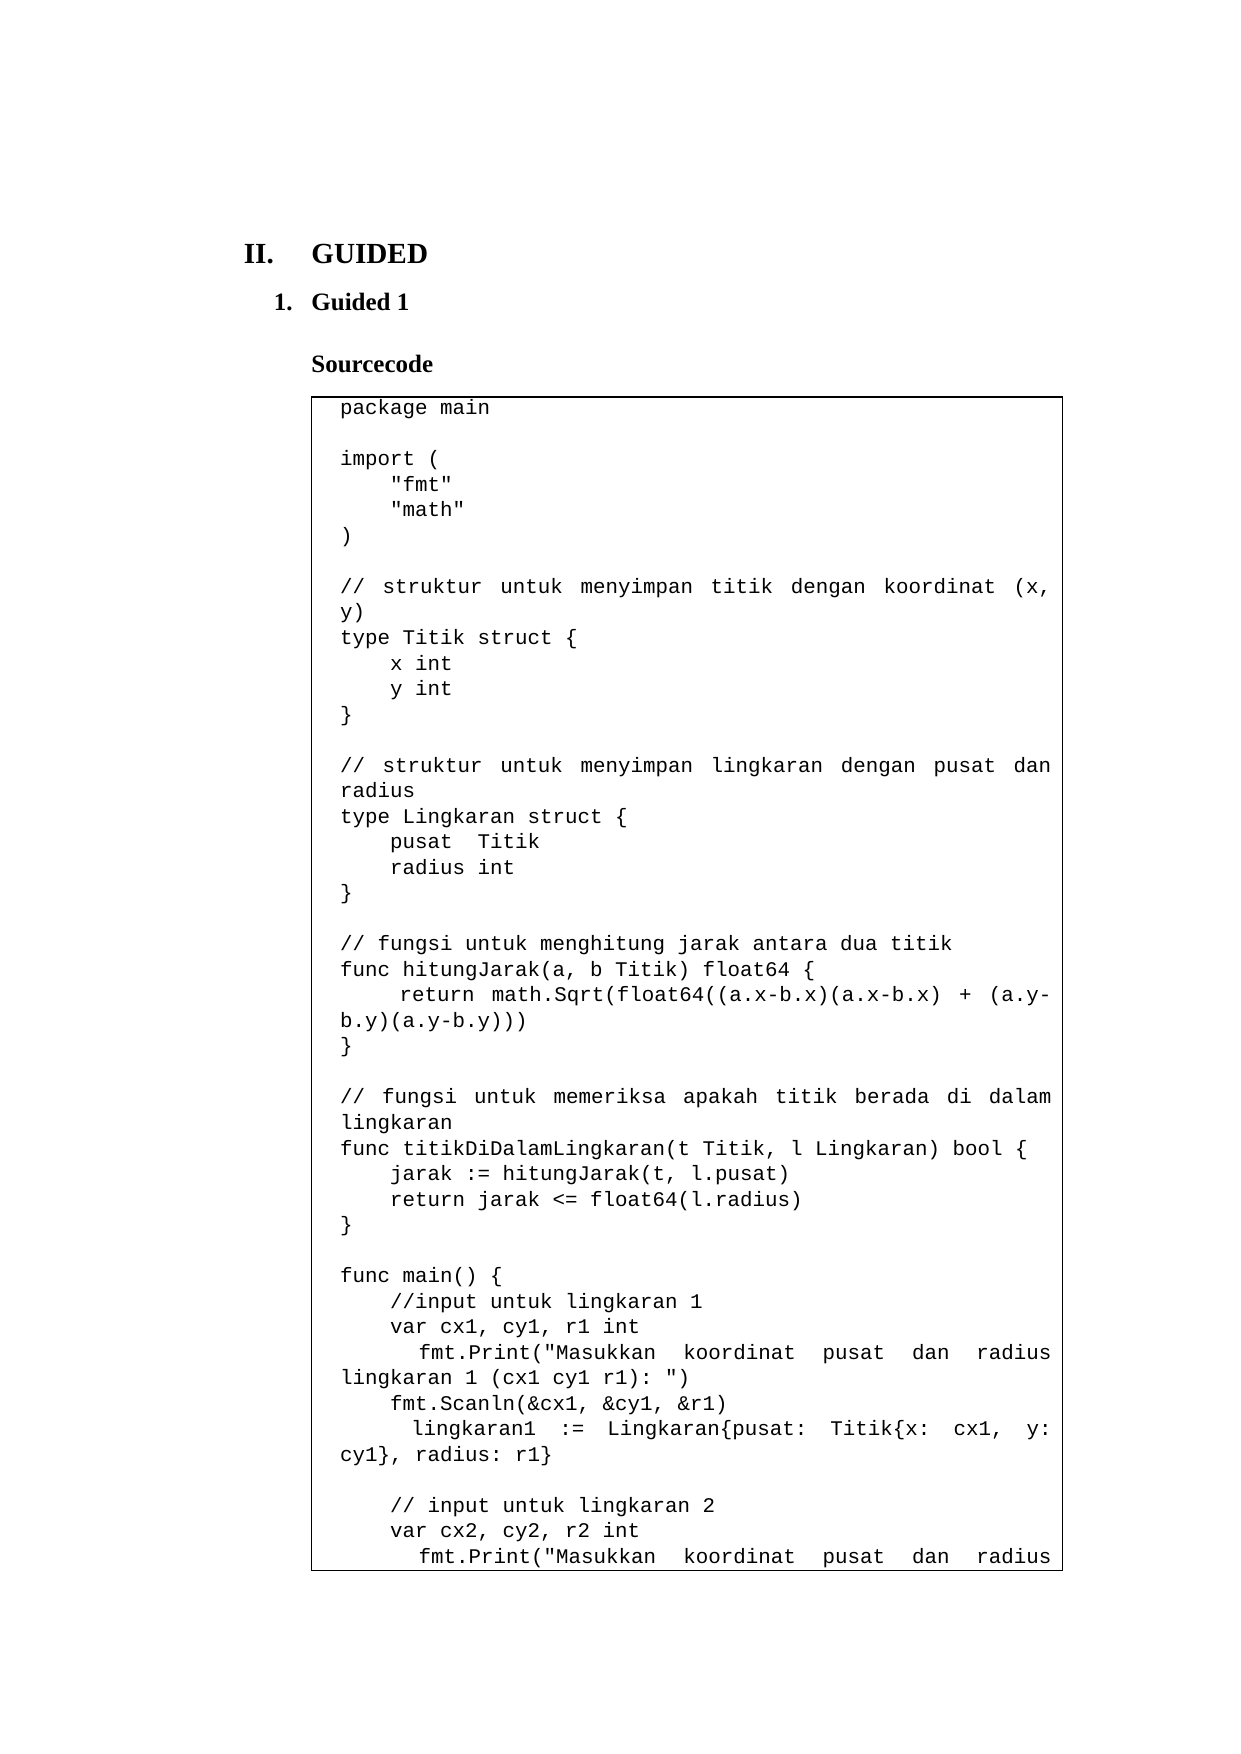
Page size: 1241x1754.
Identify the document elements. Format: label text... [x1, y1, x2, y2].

list Guided 1 [274, 287, 1063, 315]
list Sourcecode [311, 349, 1063, 377]
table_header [312, 398, 1062, 1569]
list GUIDED [274, 236, 1063, 270]
